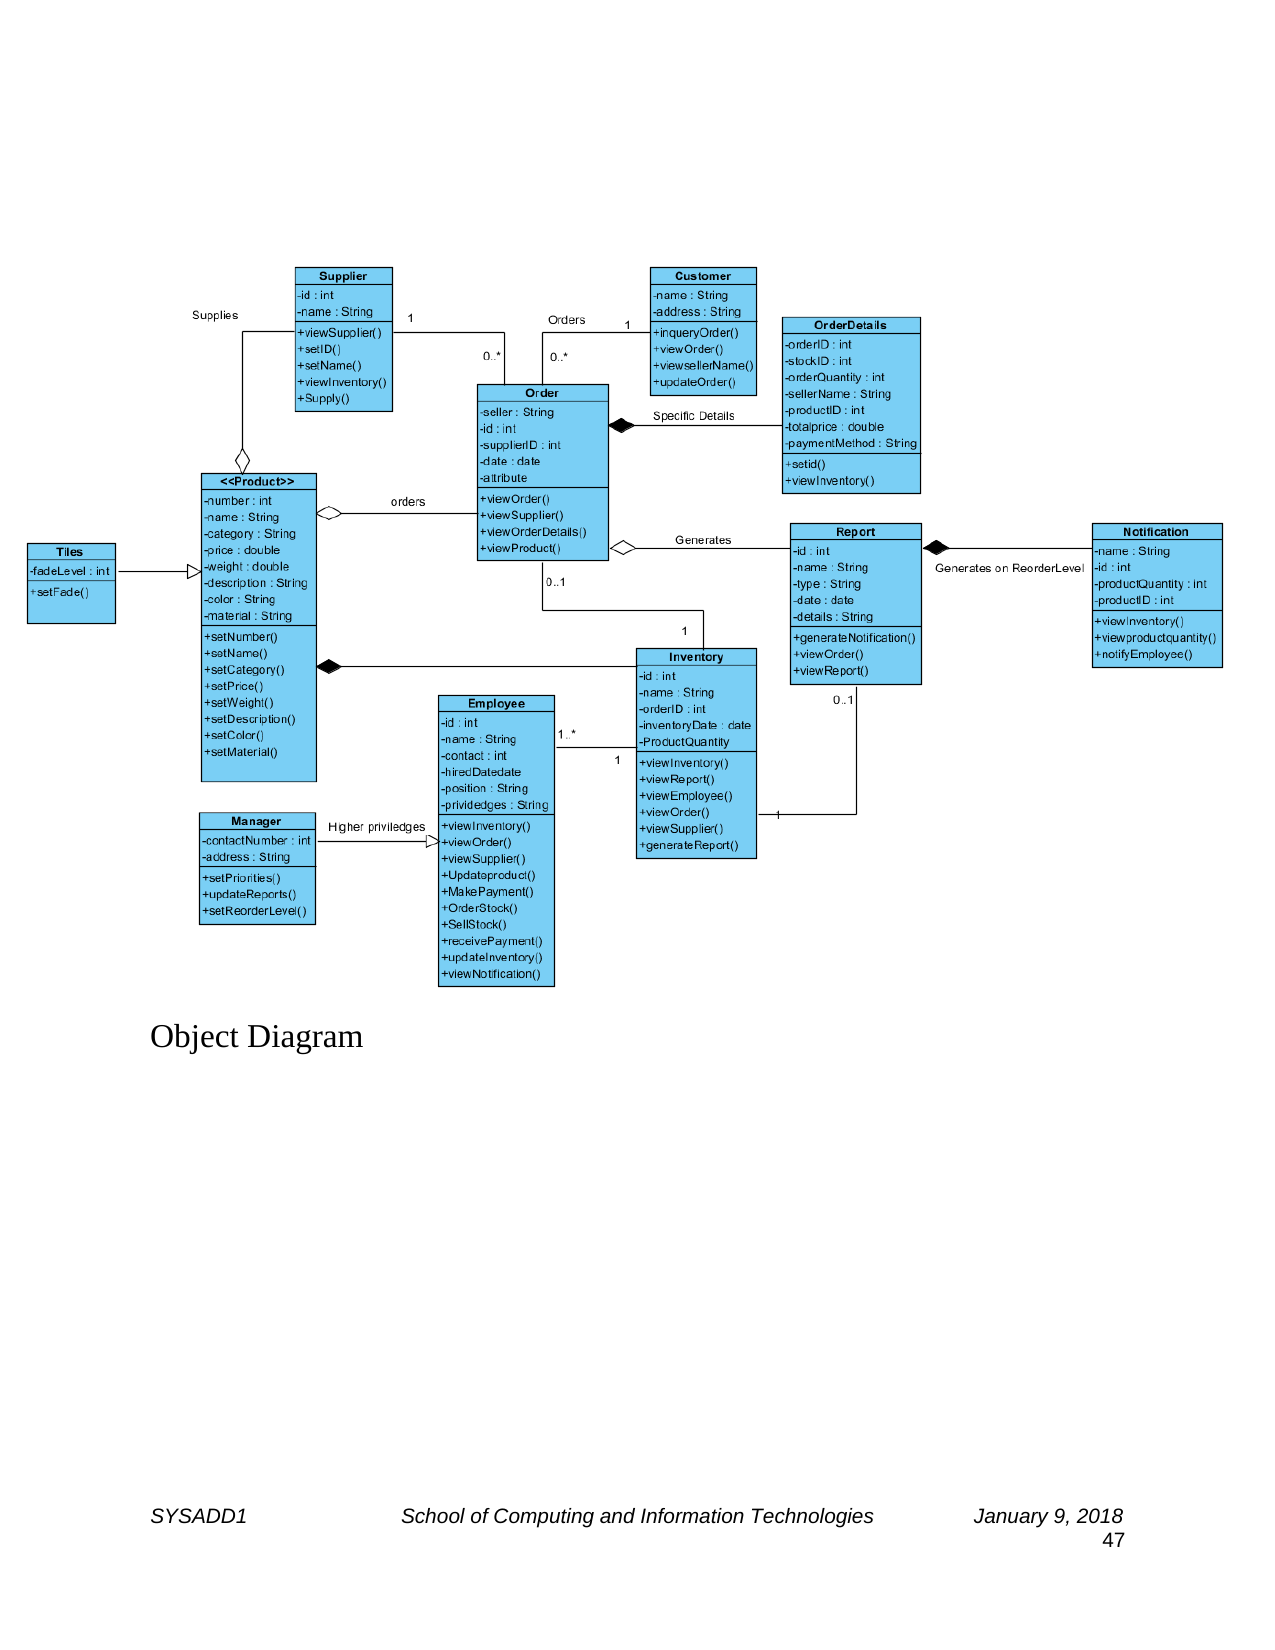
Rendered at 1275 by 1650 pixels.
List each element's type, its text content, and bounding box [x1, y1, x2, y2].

picture [0, 254, 1259, 992]
subtitle Object Diagram [150, 992, 1125, 1054]
